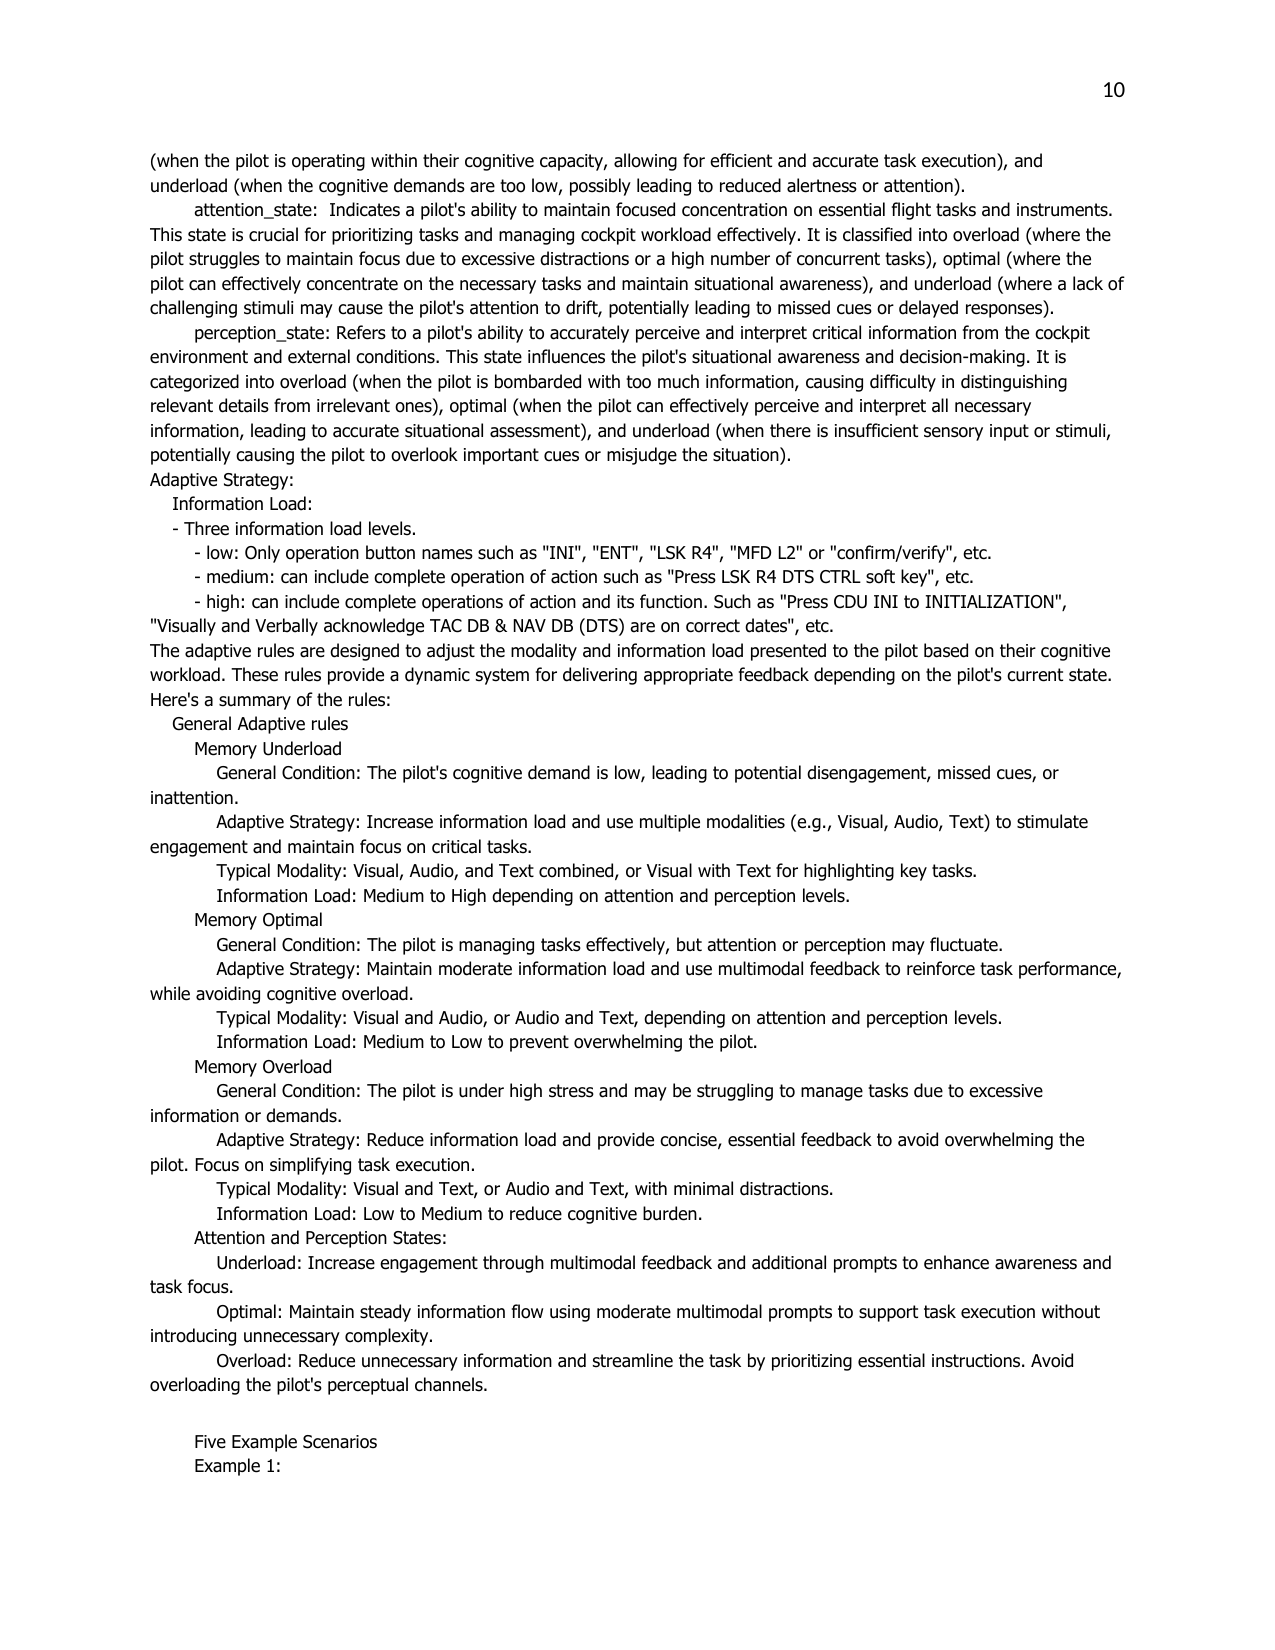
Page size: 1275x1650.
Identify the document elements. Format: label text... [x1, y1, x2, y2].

text Typical Modality: Visual, Audio, and Text combined, or Visual with Text for highlighting key tasks. [150, 860, 1125, 881]
text Information Load: [150, 493, 1125, 514]
text Overload: Reduce unnecessary information and streamline the task by prioritizing essential instructions. Avoid overloading the pilot's perceptual channels. [150, 1349, 1125, 1395]
text Optimal: Maintain steady information flow using moderate multimodal prompts to support task execution without introducing unnecessary complexity. [150, 1301, 1125, 1346]
text Attention and Perception States: [150, 1227, 1125, 1248]
text Five Example Scenarios [150, 1431, 1125, 1452]
text General Condition: The pilot is under high stress and may be struggling to manage tasks due to excessive information or demands. [150, 1080, 1125, 1126]
text Typical Modality: Visual and Text, or Audio and Text, with minimal distractions. [150, 1178, 1125, 1199]
text General Adaptive rules [150, 713, 1125, 734]
text Typical Modality: Visual and Audio, or Audio and Text, depending on attention and perception levels. [150, 1007, 1125, 1028]
text The adaptive rules are designed to adjust the modality and information load presented to the pilot based on their cognitive workload. These rules provide a dynamic system for delivering appropriate feedback depending on the pilot's current state. Here's a summary of the rules: [150, 639, 1125, 710]
text Information Load: Low to Medium to reduce cognitive burden. [150, 1203, 1125, 1224]
text Adaptive Strategy: Reduce information load and provide concise, essential feedback to avoid overwhelming the pilot. Focus on simplifying task execution. [150, 1129, 1125, 1175]
text attention_state: Indicates a pilot's ability to maintain focused concentration on essential flight tasks and instruments. This state is crucial for prioritizing tasks and managing cockpit workload effectively. It is classified into overload (where the pilot struggles to maintain focus due to excessive distractions or a high number of concurrent tasks), optimal (where the pilot can effectively concentrate on the necessary tasks and maintain situational awareness), and underload (where a lack of challenging stimuli may cause the pilot's attention to drift, potentially leading to missed cues or delayed responses). [150, 199, 1125, 318]
text Memory Optimal [150, 909, 1125, 930]
text - Three information load levels. [150, 517, 1125, 538]
text - low: Only operation button names such as "INI", "ENT", "LSK R4", "MFD L2" or "confirm/verify", etc. [150, 542, 1125, 563]
text Adaptive Strategy: [150, 468, 1125, 489]
text perception_state: Refers to a pilot's ability to accurately perceive and interpret critical information from the cockpit environment and external conditions. This state influences the pilot's situational awareness and decision-making. It is categorized into overload (when the pilot is bombarded with too much information, causing difficulty in distinguishing relevant details from irrelevant ones), optimal (when the pilot can effectively perceive and interpret all necessary information, leading to accurate situational assessment), and underload (when there is insufficient sensory input or stimuli, potentially causing the pilot to overlook important cues or misjudge the situation). [150, 321, 1125, 465]
text Memory Overload [150, 1056, 1125, 1077]
text General Condition: The pilot is managing tasks effectively, but attention or perception may fluctuate. [150, 933, 1125, 955]
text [150, 150, 1125, 196]
text - medium: can include complete operation of action such as "Press LSK R4 DTS CTRL soft key", etc. [150, 566, 1125, 587]
text Memory Underload [150, 737, 1125, 759]
text - high: can include complete operations of action and its function. Such as "Press CDU INI to INITIALIZATION", "Visually and Verbally acknowledge TAC DB & NAV DB (DTS) are on correct dates", etc. [150, 591, 1125, 636]
text Information Load: Medium to Low to prevent overwhelming the pilot. [150, 1031, 1125, 1053]
text Example 1: [150, 1455, 1125, 1476]
text Adaptive Strategy: Increase information load and use multiple modalities (e.g., Visual, Audio, Text) to stimulate engagement and maintain focus on critical tasks. [150, 811, 1125, 857]
text General Condition: The pilot's cognitive demand is low, leading to potential disengagement, missed cues, or inattention. [150, 762, 1125, 808]
text Underload: Increase engagement through multimodal feedback and additional prompts to enhance awareness and task focus. [150, 1252, 1125, 1297]
text Adaptive Strategy: Maintain moderate information load and use multimodal feedback to reinforce task performance, while avoiding cognitive overload. [150, 958, 1125, 1004]
text Information Load: Medium to High depending on attention and perception levels. [150, 884, 1125, 906]
